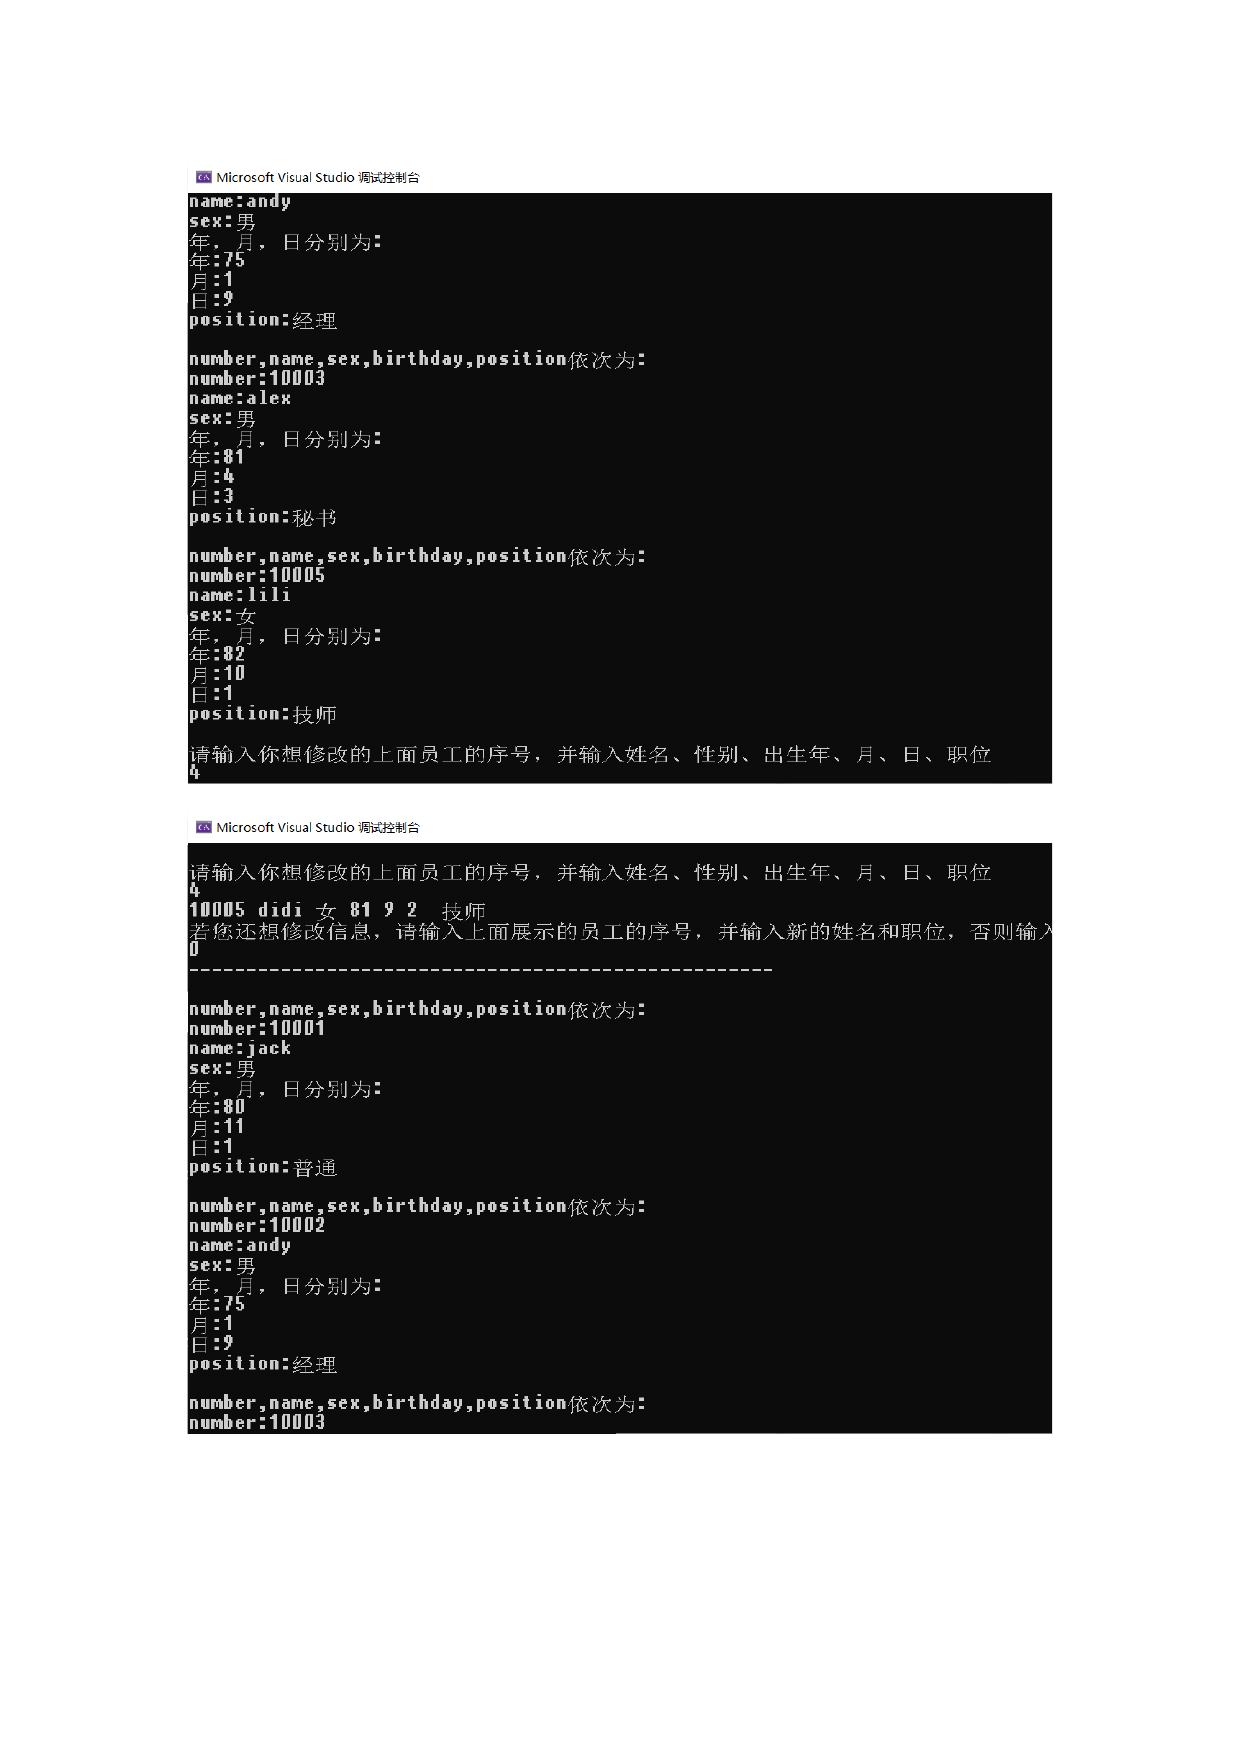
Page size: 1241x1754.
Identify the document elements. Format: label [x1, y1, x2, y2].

picture [187, 162, 1053, 784]
picture [187, 812, 1053, 1434]
